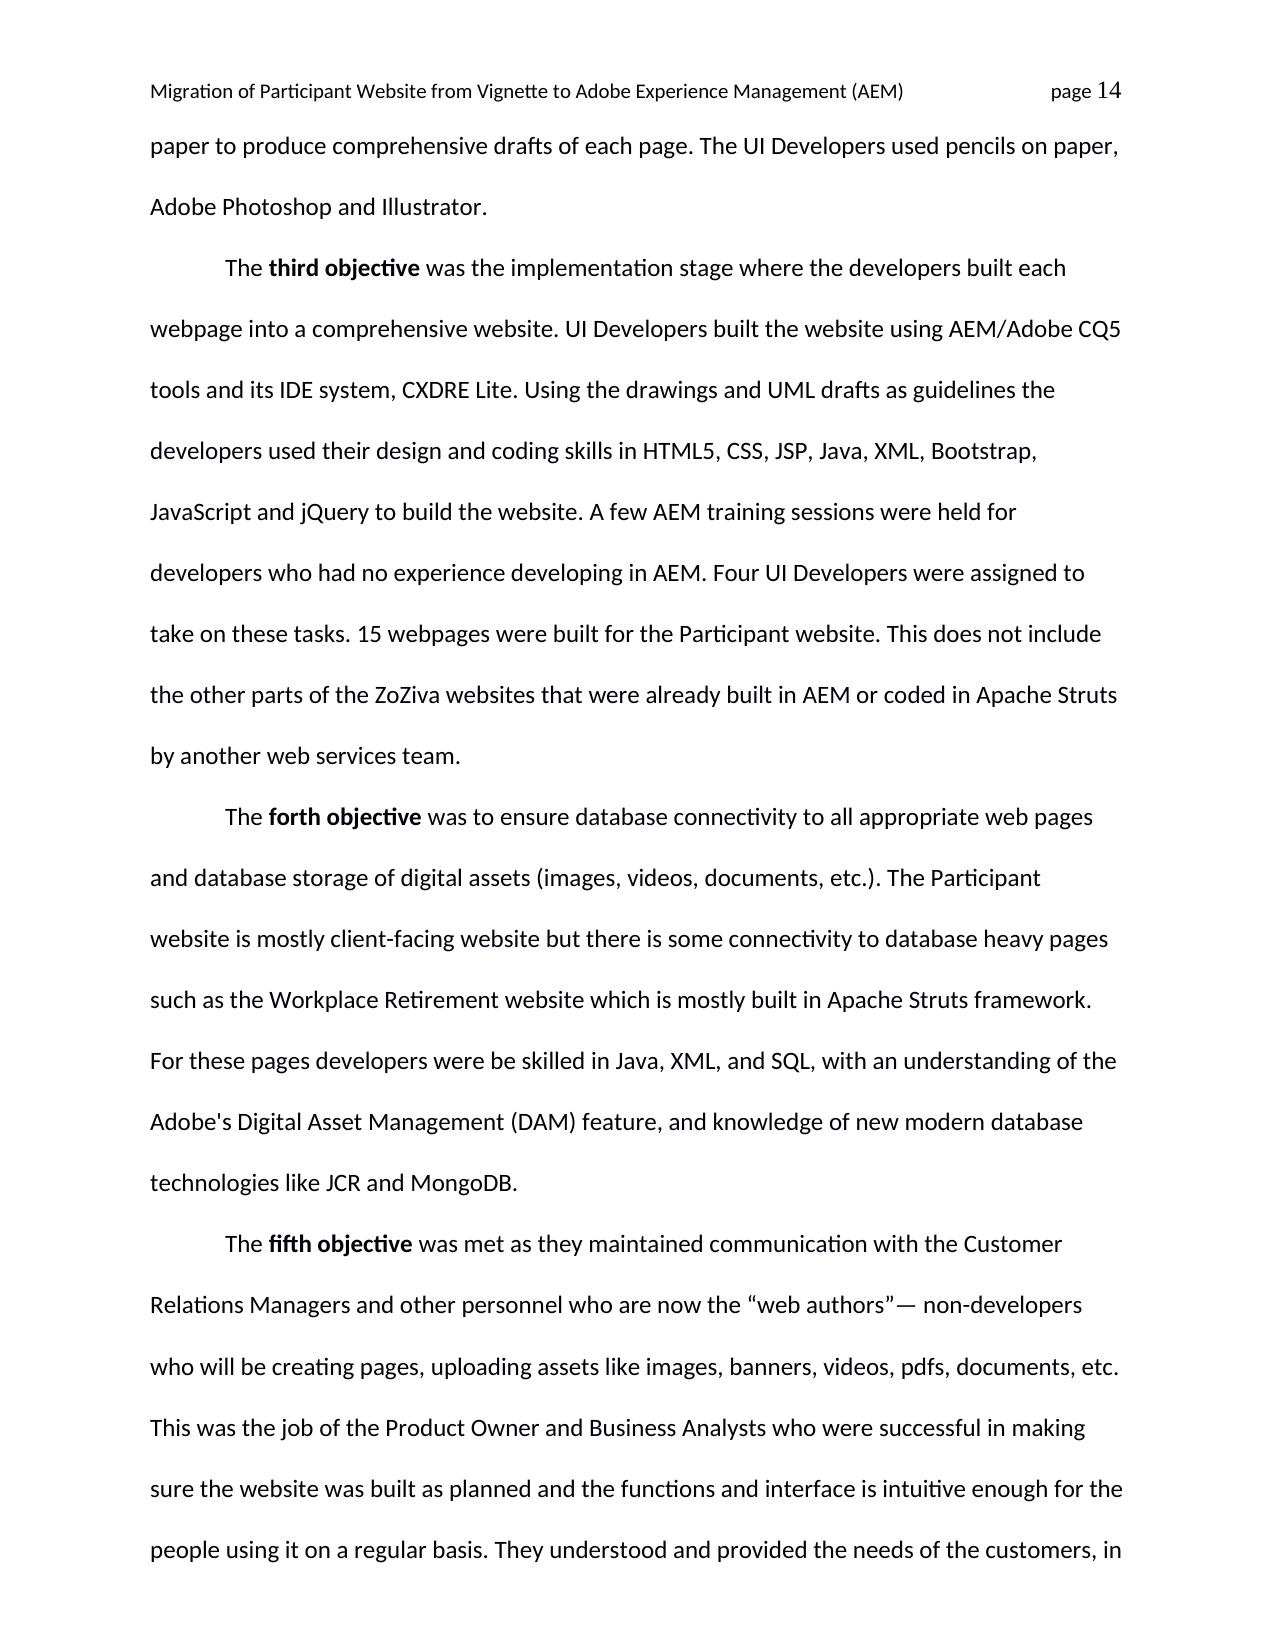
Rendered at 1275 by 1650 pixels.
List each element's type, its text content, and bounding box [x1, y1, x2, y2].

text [150, 130, 1125, 221]
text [150, 1229, 1125, 1564]
text The third objective was the implementation stage where the developers built each webpage into a comprehensive website. UI Developers built the website using AEM/Adobe CQ5 tools and its IDE system, CXDRE Lite. Using the drawings and UML drafts as guidelines the developers used their design and coding skills in HTML5, CSS, JSP, Java, XML, Bootstrap, JavaScript and jQuery to build the website. A few AEM training sessions were held for developers who had no experience developing in AEM. Four UI Developers were assigned to take on these tasks. 15 webpages were built for the Participant website. This does not include the other parts of the ZoZiva websites that were already built in AEM or coded in Apache Struts by another web services team. [150, 252, 1125, 771]
text The forth objective was to ensure database connectivity to all appropriate web pages and database storage of digital assets (images, videos, documents, etc.). The Participant website is mostly client-facing website but there is some connectivity to database heavy pages such as the Workplace Retirement website which is mostly built in Apache Struts framework. For these pages developers were be skilled in Java, XML, and SQL, with an understanding of the Adobe's Digital Asset Management (DAM) feature, and knowledge of new modern database technologies like JCR and MongoDB. [150, 801, 1125, 1198]
